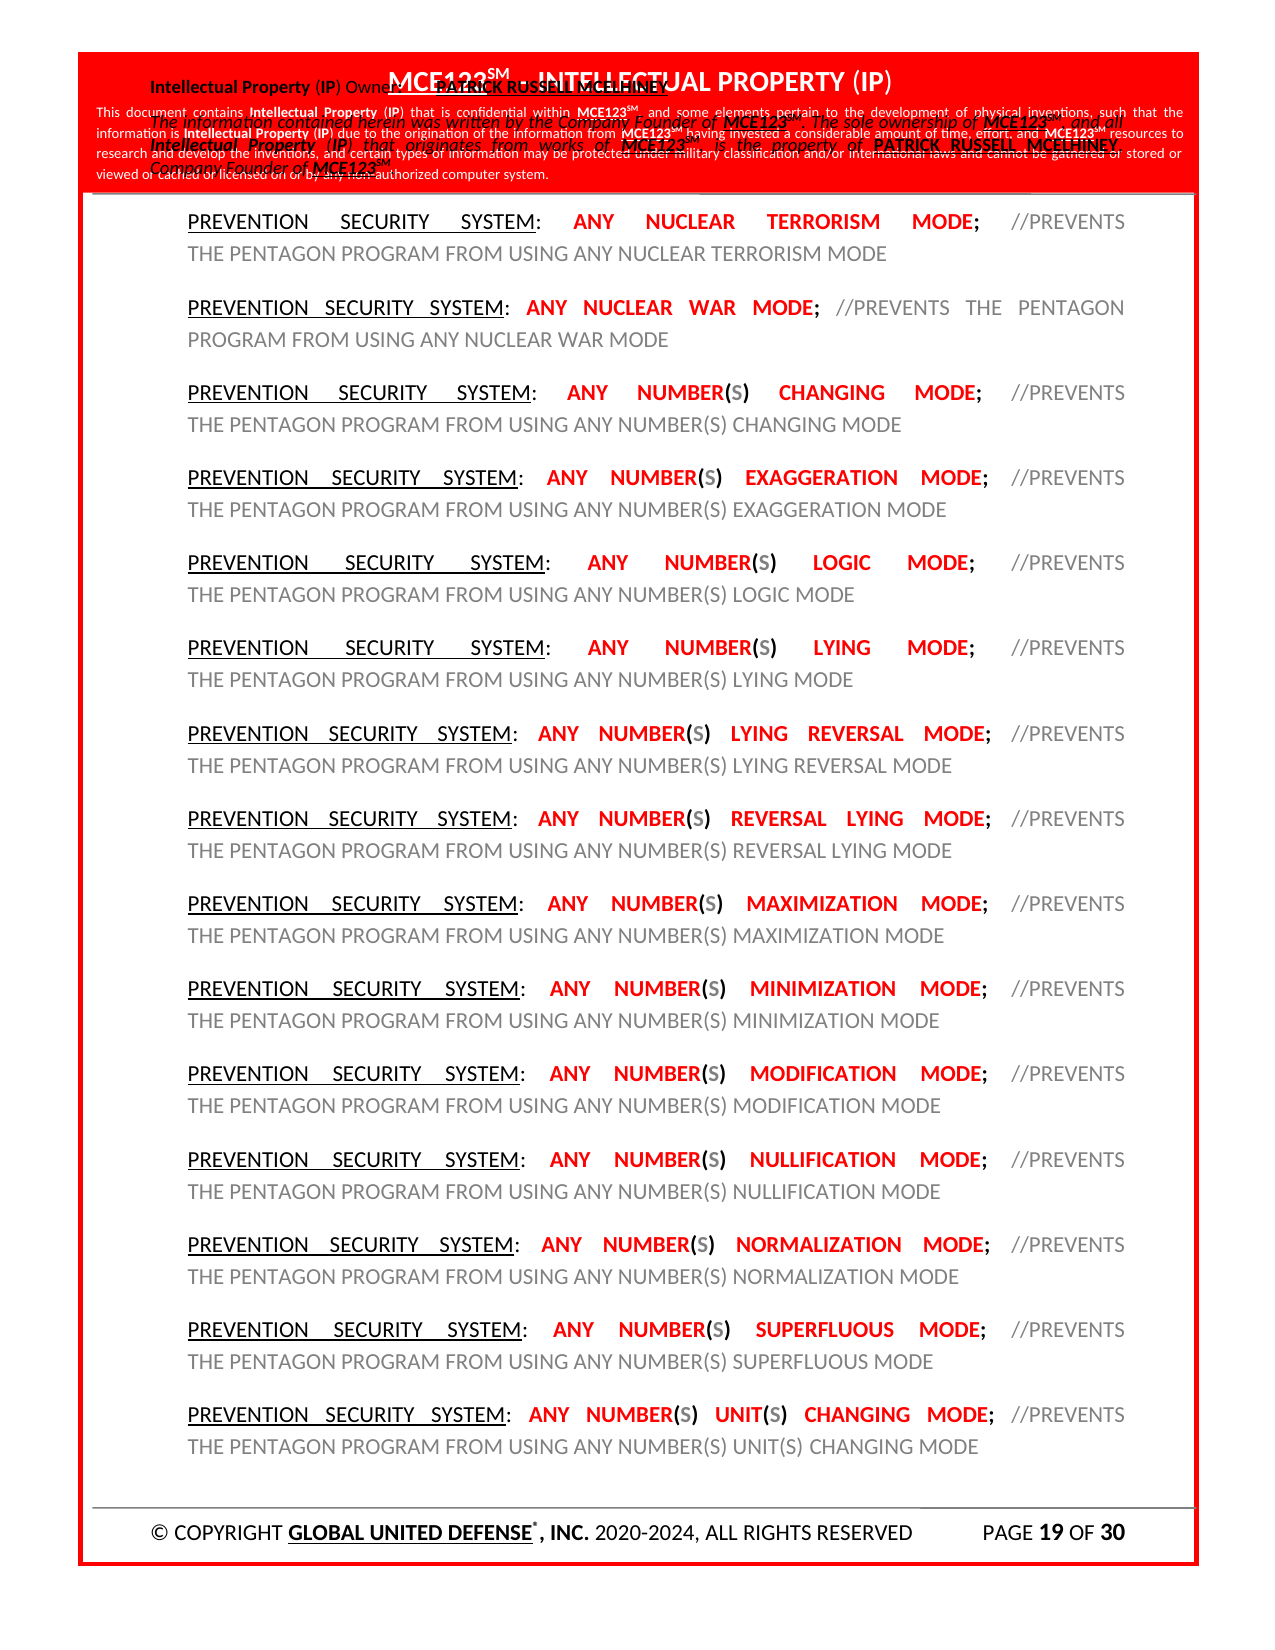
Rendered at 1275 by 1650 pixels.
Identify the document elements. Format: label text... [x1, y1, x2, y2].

text PREVENTION SECURITY SYSTEM: ANY NUMBER(S) NULLIFICATION MODE; //PREVENTS THE PENTAGON PROGRAM FROM USING ANY NUMBER(S) NULLIFICATION MODE [187, 1145, 1125, 1205]
text PREVENTION SECURITY SYSTEM: ANY NUMBER(S) MODIFICATION MODE; //PREVENTS THE PENTAGON PROGRAM FROM USING ANY NUMBER(S) MODIFICATION MODE [187, 1059, 1125, 1120]
text PREVENTION SECURITY SYSTEM: ANY NUMBER(S) EXAGGERATION MODE; //PREVENTS THE PENTAGON PROGRAM FROM USING ANY NUMBER(S) EXAGGERATION MODE [187, 463, 1125, 523]
text PREVENTION SECURITY SYSTEM: ANY NUCLEAR TERRORISM MODE; //PREVENTS THE PENTAGON PROGRAM FROM USING ANY NUCLEAR TERRORISM MODE [187, 207, 1125, 268]
text PREVENTION SECURITY SYSTEM: ANY NUMBER(S) MAXIMIZATION MODE; //PREVENTS THE PENTAGON PROGRAM FROM USING ANY NUMBER(S) MAXIMIZATION MODE [187, 889, 1125, 949]
text PREVENTION SECURITY SYSTEM: ANY NUMBER(S) REVERSAL LYING MODE; //PREVENTS THE PENTAGON PROGRAM FROM USING ANY NUMBER(S) REVERSAL LYING MODE [187, 804, 1125, 864]
text PREVENTION SECURITY SYSTEM: ANY NUMBER(S) LYING REVERSAL MODE; //PREVENTS THE PENTAGON PROGRAM FROM USING ANY NUMBER(S) LYING REVERSAL MODE [187, 719, 1125, 779]
text PREVENTION SECURITY SYSTEM: ANY NUMBER(S) LYING MODE; //PREVENTS THE PENTAGON PROGRAM FROM USING ANY NUMBER(S) LYING MODE [187, 633, 1125, 694]
text PREVENTION SECURITY SYSTEM: ANY NUMBER(S) SUPERFLUOUS MODE; //PREVENTS THE PENTAGON PROGRAM FROM USING ANY NUMBER(S) SUPERFLUOUS MODE [187, 1315, 1125, 1375]
text PREVENTION SECURITY SYSTEM: ANY NUMBER(S) UNIT(S) CHANGING MODE; //PREVENTS THE PENTAGON PROGRAM FROM USING ANY NUMBER(S) UNIT(S) CHANGING MODE [187, 1400, 1125, 1461]
text PREVENTION SECURITY SYSTEM: ANY NUMBER(S) CHANGING MODE; //PREVENTS THE PENTAGON PROGRAM FROM USING ANY NUMBER(S) CHANGING MODE [187, 378, 1125, 438]
text PREVENTION SECURITY SYSTEM: ANY NUMBER(S) LOGIC MODE; //PREVENTS THE PENTAGON PROGRAM FROM USING ANY NUMBER(S) LOGIC MODE [187, 548, 1125, 608]
text PREVENTION SECURITY SYSTEM: ANY NUMBER(S) NORMALIZATION MODE; //PREVENTS THE PENTAGON PROGRAM FROM USING ANY NUMBER(S) NORMALIZATION MODE [187, 1230, 1125, 1290]
text PREVENTION SECURITY SYSTEM: ANY NUCLEAR WAR MODE; //PREVENTS THE PENTAGON PROGRAM FROM USING ANY NUCLEAR WAR MODE [187, 293, 1125, 353]
text PREVENTION SECURITY SYSTEM: ANY NUMBER(S) MINIMIZATION MODE; //PREVENTS THE PENTAGON PROGRAM FROM USING ANY NUMBER(S) MINIMIZATION MODE [187, 974, 1125, 1034]
